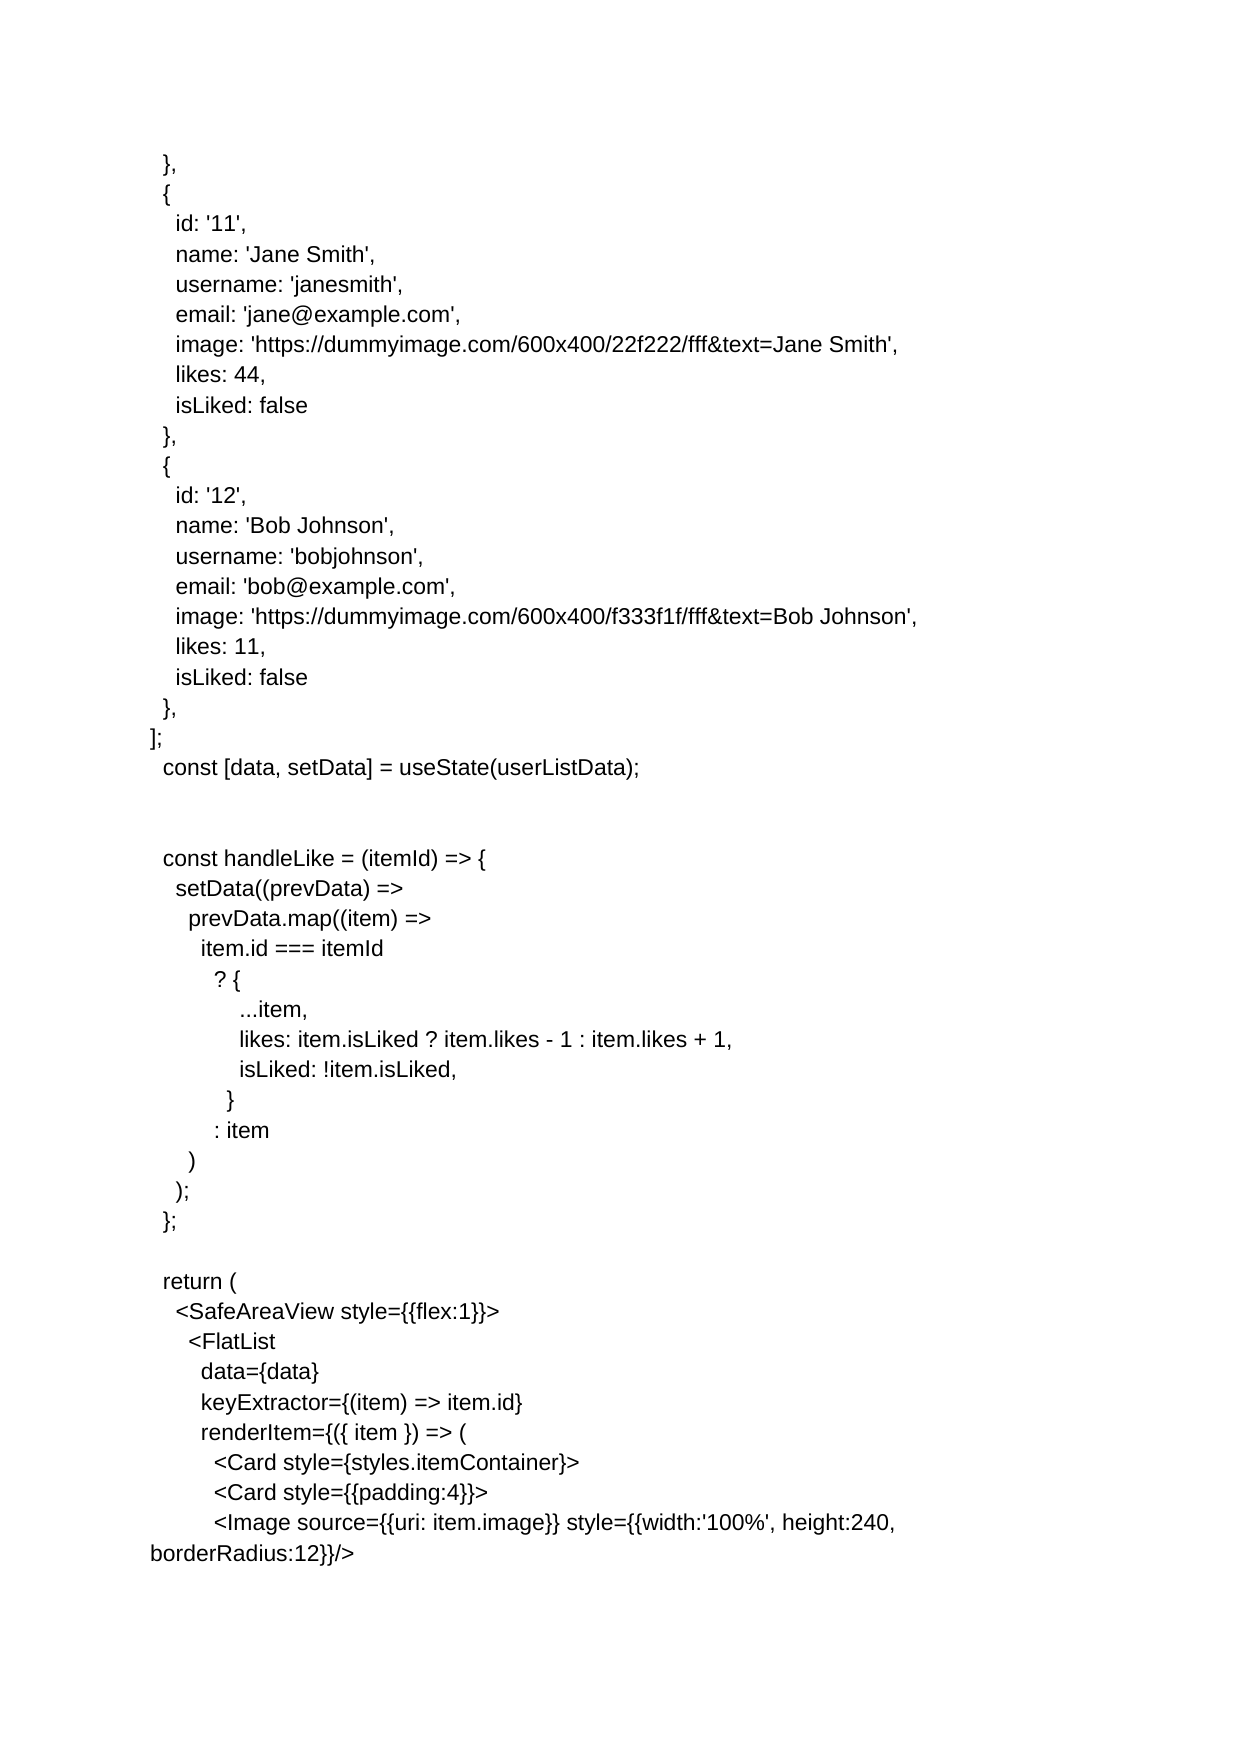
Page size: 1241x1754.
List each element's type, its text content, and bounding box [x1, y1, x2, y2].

text return ( [150, 1268, 1090, 1294]
text const [data, setData] = useState(userListData); [150, 754, 1090, 781]
text id: '12', [150, 482, 1090, 509]
text email: 'jane@example.com', [150, 301, 1090, 327]
text username: 'janesmith', [150, 271, 1090, 297]
text image: 'https://dummyimage.com/600x400/22f222/fff&text=Jane Smith', [150, 331, 1090, 358]
text username: 'bobjohnson', [150, 543, 1090, 569]
text likes: 11, [150, 633, 1090, 660]
text ...item, [150, 996, 1090, 1022]
text }, [150, 150, 1090, 176]
text prevData.map((item) => [150, 905, 1090, 932]
text name: 'Jane Smith', [150, 241, 1090, 267]
text likes: item.isLiked ? item.likes - 1 : item.likes + 1, [150, 1026, 1090, 1052]
text <SafeAreaView style={{flex:1}}> [150, 1298, 1090, 1324]
text ) [150, 1147, 1090, 1173]
text image: 'https://dummyimage.com/600x400/f333f1f/fff&text=Bob Johnson', [150, 603, 1090, 629]
text renderItem={({ item }) => ( [150, 1419, 1090, 1445]
text <Card style={styles.itemContainer}> [150, 1449, 1090, 1475]
text const handleLike = (itemId) => { [150, 845, 1090, 871]
text <Card style={{padding:4}}> [150, 1479, 1090, 1506]
text : item [150, 1117, 1090, 1143]
text }, [150, 694, 1090, 720]
text isLiked: false [150, 392, 1090, 418]
text { [150, 452, 1090, 478]
text { [150, 180, 1090, 207]
text likes: 44, [150, 361, 1090, 388]
text <FlatList [150, 1328, 1090, 1354]
text ]; [150, 724, 1090, 750]
text item.id === itemId [150, 935, 1090, 962]
text }, [150, 422, 1090, 448]
text ); [150, 1177, 1090, 1203]
text email: 'bob@example.com', [150, 573, 1090, 599]
text isLiked: false [150, 663, 1090, 690]
text setData((prevData) => [150, 875, 1090, 901]
text data={data} [150, 1358, 1090, 1385]
text isLiked: !item.isLiked, [150, 1056, 1090, 1083]
text ? { [150, 966, 1090, 992]
text name: 'Bob Johnson', [150, 512, 1090, 539]
text id: '11', [150, 210, 1090, 237]
text } [150, 1086, 1090, 1113]
text keyExtractor={(item) => item.id} [150, 1388, 1090, 1415]
text }; [150, 1207, 1090, 1234]
text <Image source={{uri: item.image}} style={{width:'100%', height:240, borderRadius:12}}/> [150, 1509, 1090, 1566]
